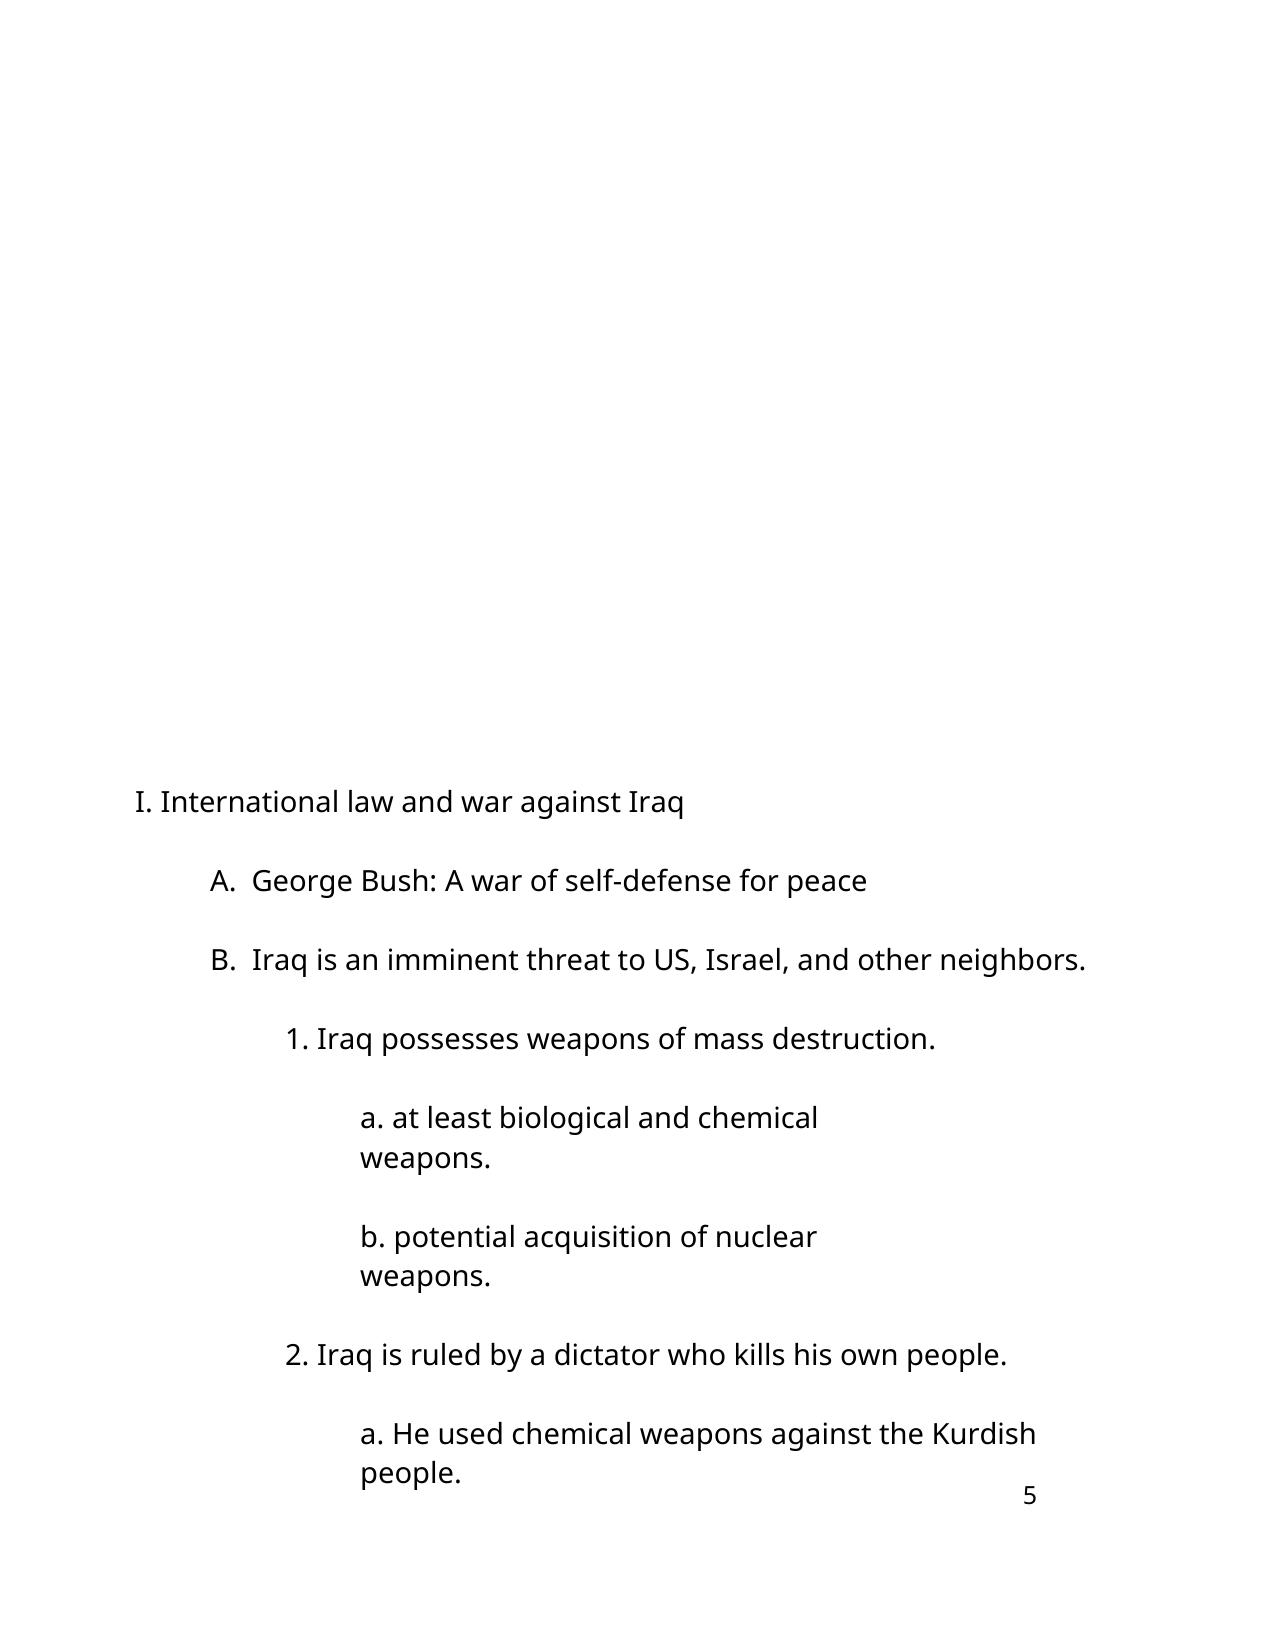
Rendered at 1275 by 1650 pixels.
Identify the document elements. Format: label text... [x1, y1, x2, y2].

text a. He used chemical weapons against the Kurdish [135, 1413, 1215, 1453]
text b. potential acquisition of nuclear [135, 1216, 1215, 1255]
text people. [135, 1453, 1215, 1492]
text 1. Iraq possesses weapons of mass destruction. [135, 1018, 1215, 1058]
text B. Iraq is an imminent threat to US, Israel, and other neighbors. [135, 939, 1215, 979]
text weapons. [135, 1137, 1215, 1176]
text a. at least biological and chemical [135, 1097, 1215, 1137]
text I. International law and war against Iraq [135, 782, 1215, 821]
text weapons. [135, 1255, 1215, 1295]
text A. George Bush: A war of self-defense for peace [135, 861, 1215, 900]
text 2. Iraq is ruled by a dictator who kills his own people. [135, 1334, 1215, 1374]
